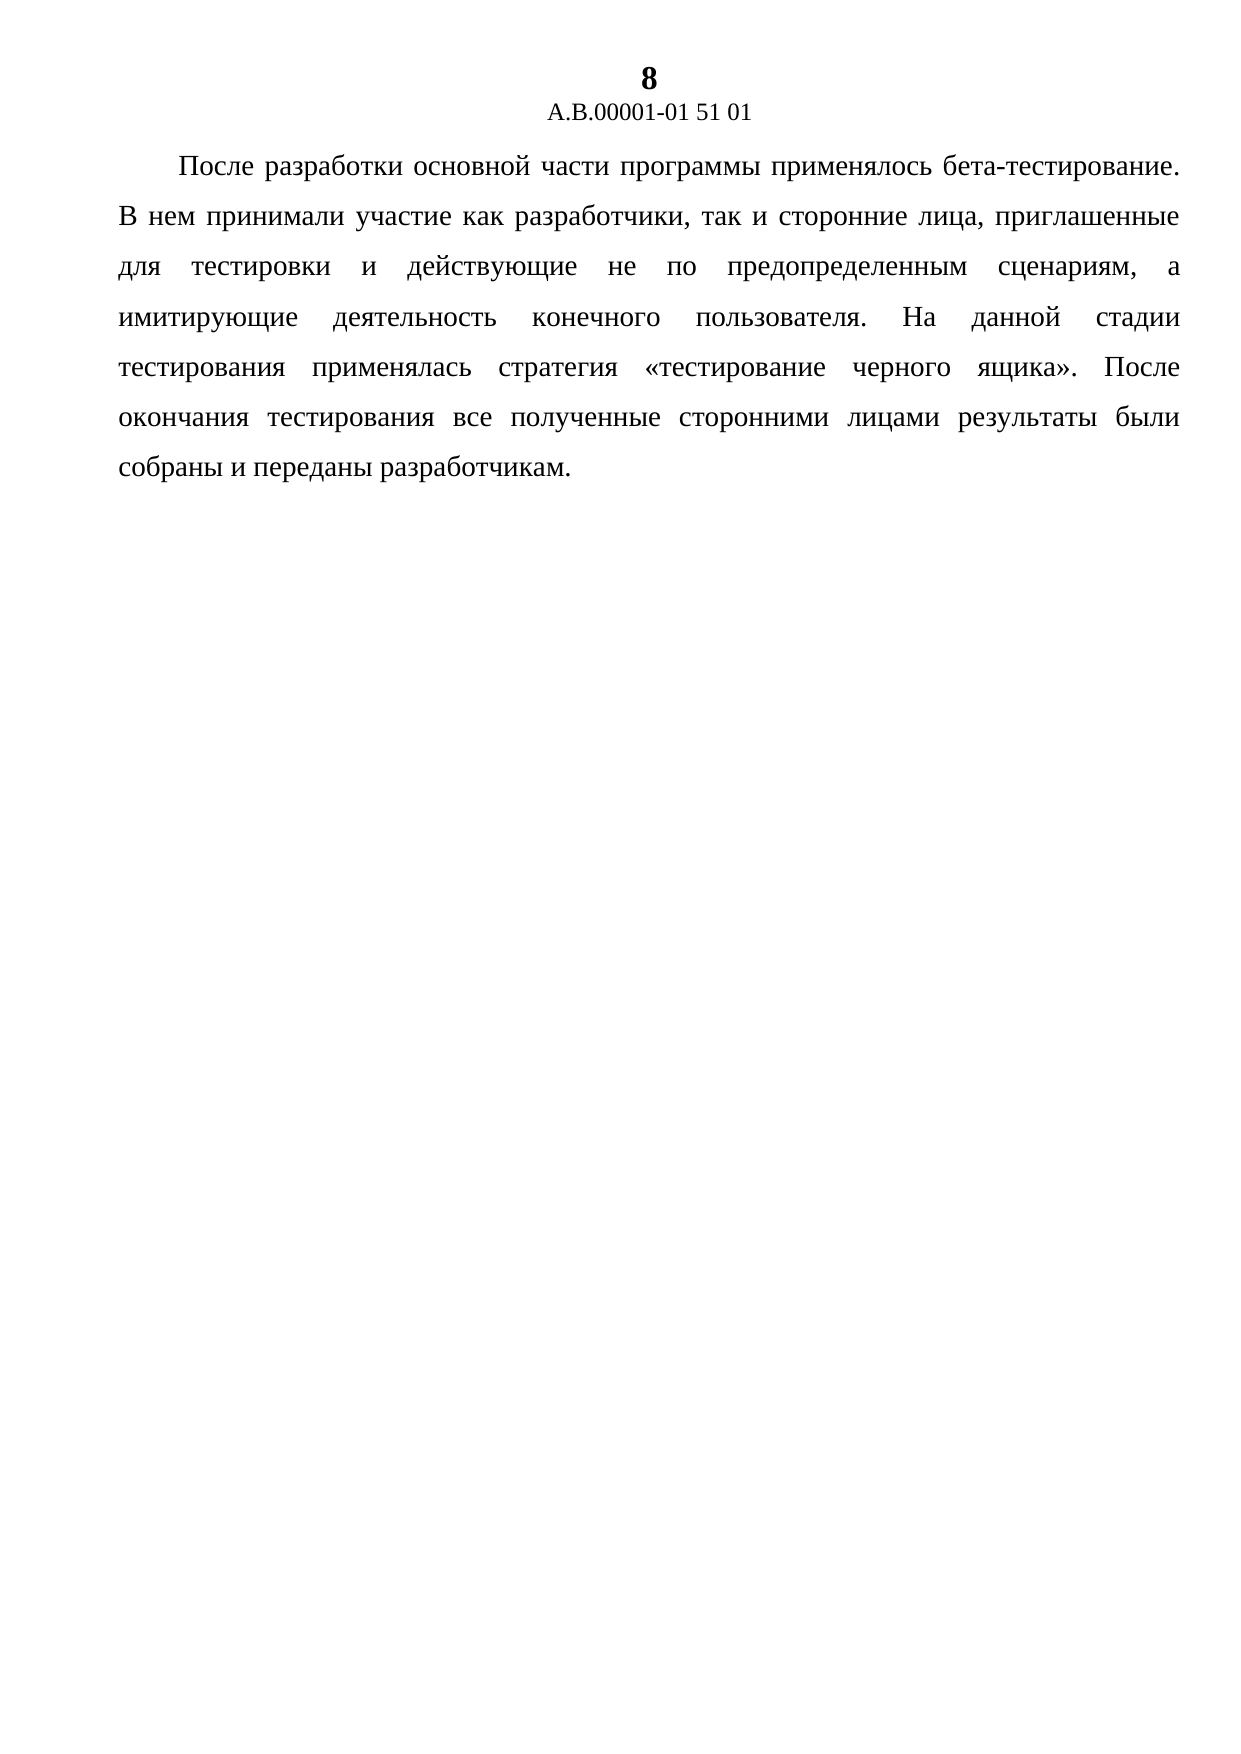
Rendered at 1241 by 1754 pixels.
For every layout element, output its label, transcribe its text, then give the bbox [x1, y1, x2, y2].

text После разработки основной части программы применялось бета-тестирование. В нем принимали участие как разработчики, так и сторонние лица, приглашенные для тестировки и действующие не по предопределенным сценариям, а имитирующие деятельность конечного пользователя. На данной стадии тестирования применялась стратегия «тестирование черного ящика». После окончания тестирования все полученные сторонними лицами результаты были собраны и переданы разработчикам. [118, 148, 1181, 483]
